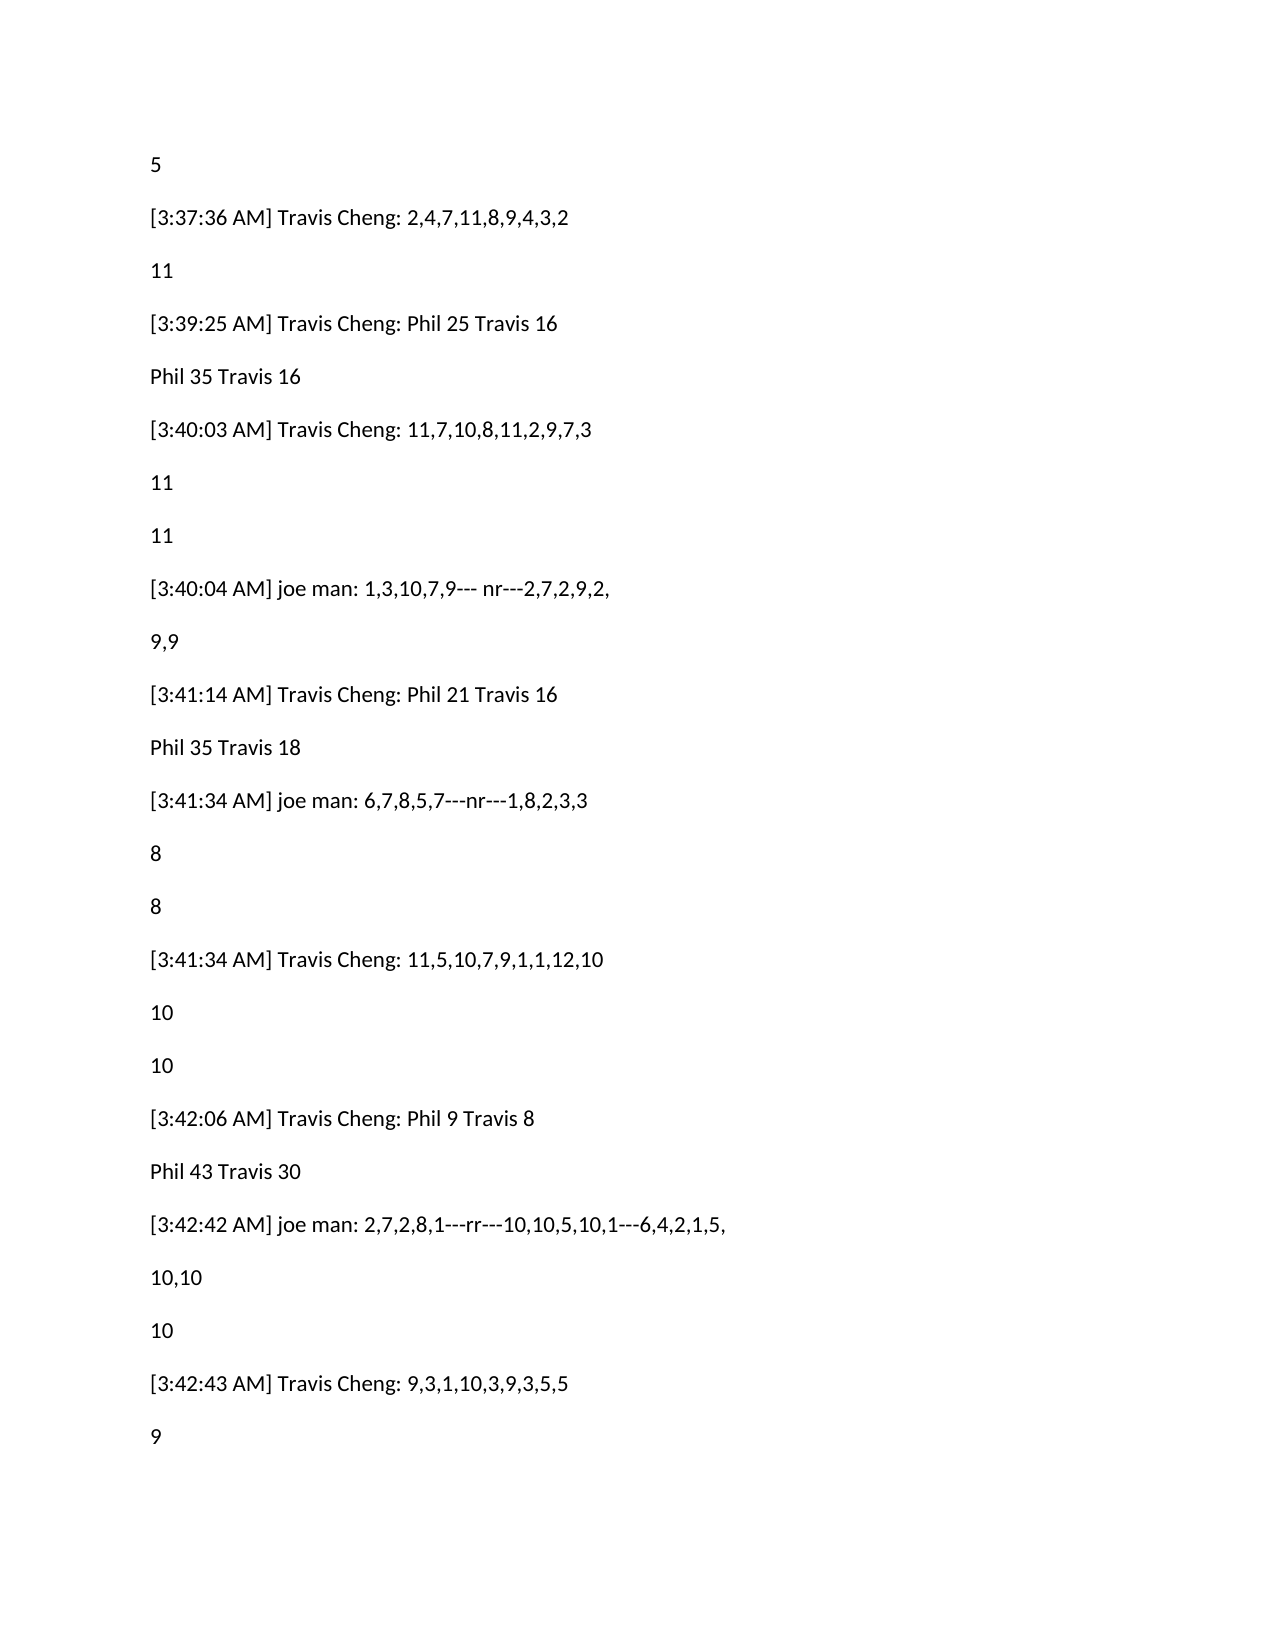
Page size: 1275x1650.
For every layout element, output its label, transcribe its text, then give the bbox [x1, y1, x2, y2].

text 10,10 [150, 1263, 1125, 1291]
text Phil 43 Travis 30 [150, 1157, 1125, 1185]
text [3:42:42 AM] joe man: 2,7,2,8,1---rr---10,10,5,10,1---6,4,2,1,5, [150, 1210, 1125, 1238]
text 5 [150, 150, 1125, 178]
text [3:40:04 AM] joe man: 1,3,10,7,9--- nr---2,7,2,9,2, [150, 574, 1125, 602]
text 11 [150, 256, 1125, 284]
text 8 [150, 892, 1125, 920]
text 9,9 [150, 627, 1125, 655]
text 8 [150, 839, 1125, 867]
text 10 [150, 1051, 1125, 1079]
text Phil 35 Travis 16 [150, 362, 1125, 390]
text [3:39:25 AM] Travis Cheng: Phil 25 Travis 16 [150, 309, 1125, 337]
text 9 [150, 1422, 1125, 1451]
text [3:42:06 AM] Travis Cheng: Phil 9 Travis 8 [150, 1104, 1125, 1132]
text [3:37:36 AM] Travis Cheng: 2,4,7,11,8,9,4,3,2 [150, 203, 1125, 231]
text [3:41:34 AM] joe man: 6,7,8,5,7---nr---1,8,2,3,3 [150, 786, 1125, 814]
text [3:42:43 AM] Travis Cheng: 9,3,1,10,3,9,3,5,5 [150, 1369, 1125, 1397]
text [3:41:34 AM] Travis Cheng: 11,5,10,7,9,1,1,12,10 [150, 945, 1125, 973]
text [3:41:14 AM] Travis Cheng: Phil 21 Travis 16 [150, 680, 1125, 708]
text Phil 35 Travis 18 [150, 733, 1125, 761]
text [3:40:03 AM] Travis Cheng: 11,7,10,8,11,2,9,7,3 [150, 415, 1125, 443]
text 11 [150, 468, 1125, 496]
text 10 [150, 1316, 1125, 1344]
text 11 [150, 521, 1125, 549]
text 10 [150, 998, 1125, 1026]
